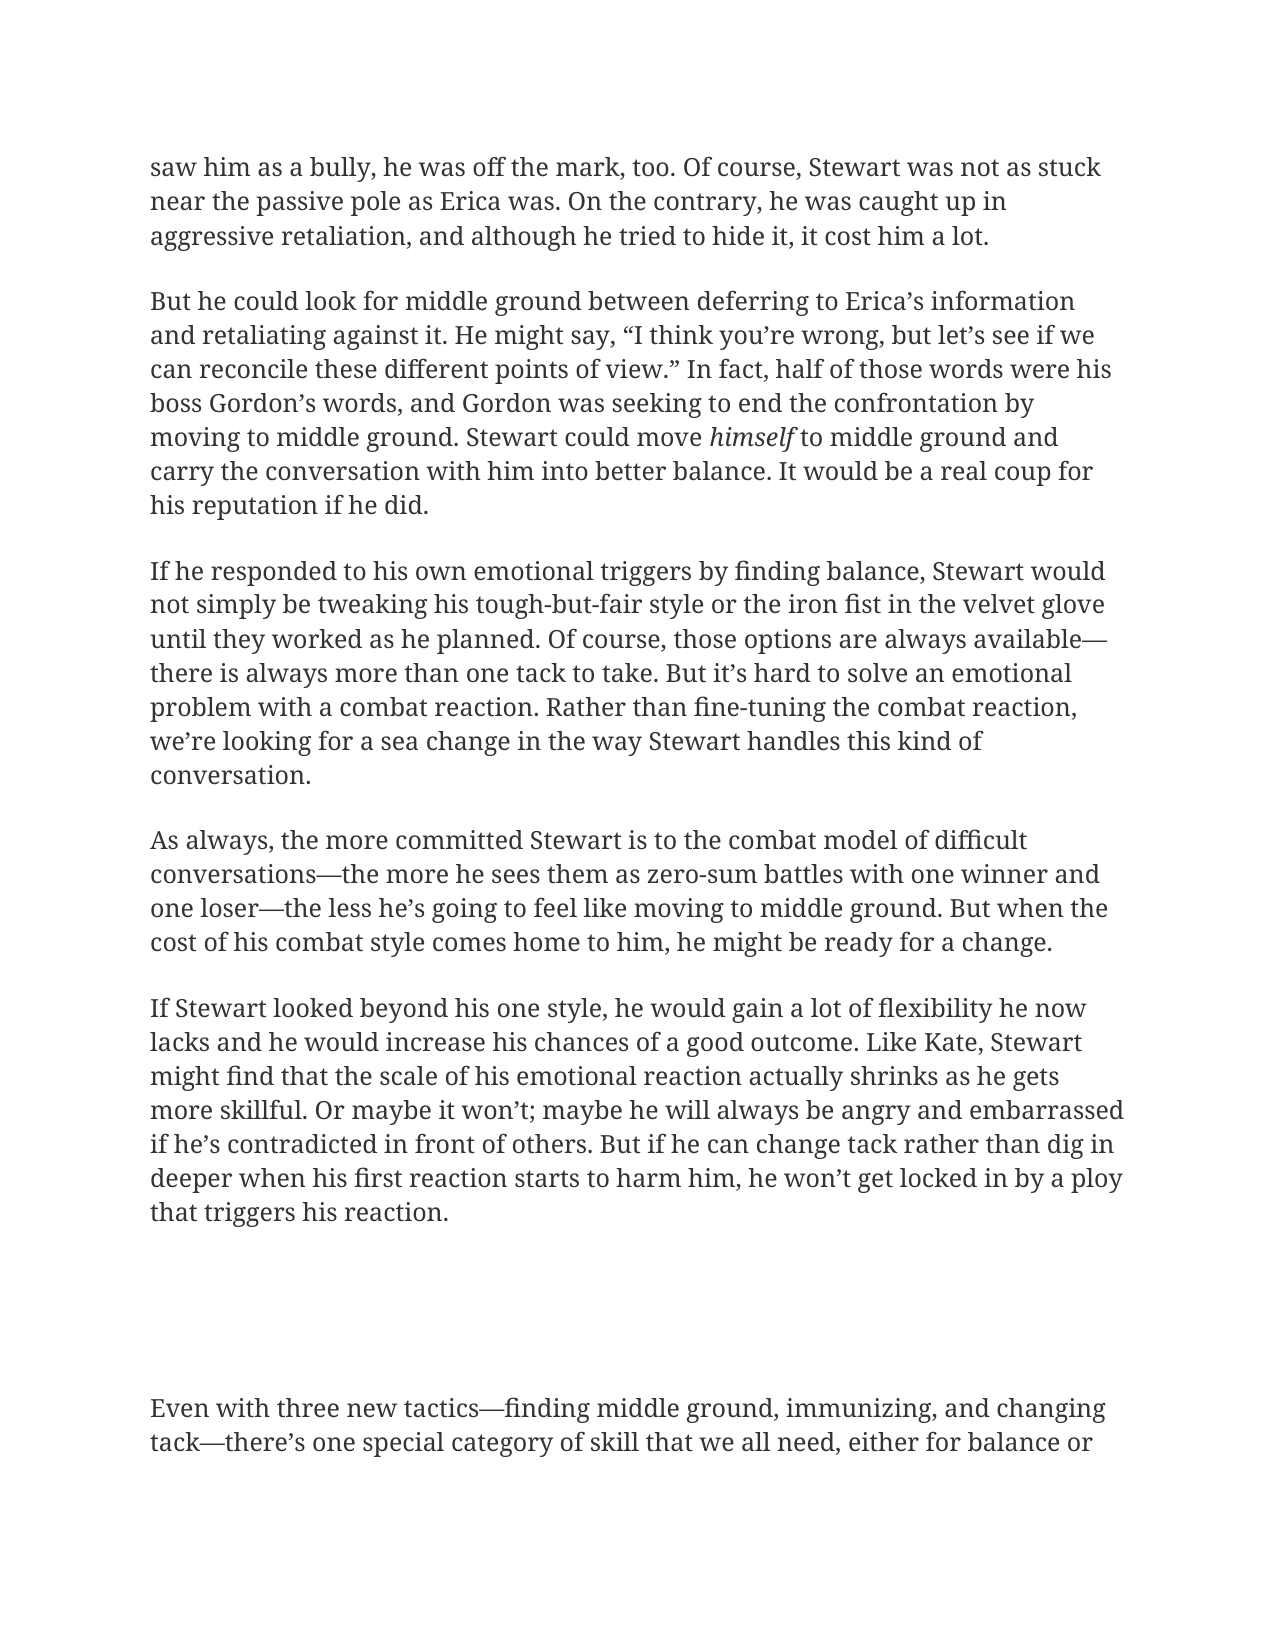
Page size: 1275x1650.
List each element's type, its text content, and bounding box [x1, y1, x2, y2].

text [150, 150, 1125, 252]
text If he responded to his own emotional triggers by finding balance, Stewart would not simply be tweaking his tough-but-fair style or the iron fist in the velvet glove until they worked as he planned. Of course, those options are always available—there is always more than one tack to take. But it’s hard to solve an emotional problem with a combat reaction. Rather than fine-tuning the combat reaction, we’re looking for a sea change in the way Stewart handles this kind of conversation. [150, 553, 1125, 792]
text If Stewart looked beyond his one style, he would gain a lot of flexibility he now lacks and he would increase his chances of a good outcome. Like Kate, Stewart might find that the scale of his emotional reaction actually shrinks as he gets more skillful. Or maybe it won’t; maybe he will always be angry and embarrassed if he’s contradicted in front of others. But if he can change tack rather than dig in deeper when his first reaction starts to harm him, he won’t get locked in by a ploy that triggers his reaction. [150, 990, 1125, 1229]
text But he could look for middle ground between deferring to Erica’s information and retaliating against it. He might say, “I think you’re wrong, but let’s see if we can reconcile these different points of view.” In fact, half of those words were his boss Gordon’s words, and Gordon was seeking to end the confrontation by moving to middle ground. Stewart could move himself to middle ground and carry the conversation with him into better balance. It would be a real coup for his reputation if he did. [150, 283, 1125, 522]
text As always, the more committed Stewart is to the combat model of difficult conversations—the more he sees them as zero-sum battles with one winner and one loser—the less he’s going to feel like moving to middle ground. But when the cost of his combat style comes home to him, he might be ready for a change. [150, 823, 1125, 959]
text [150, 1391, 1125, 1459]
